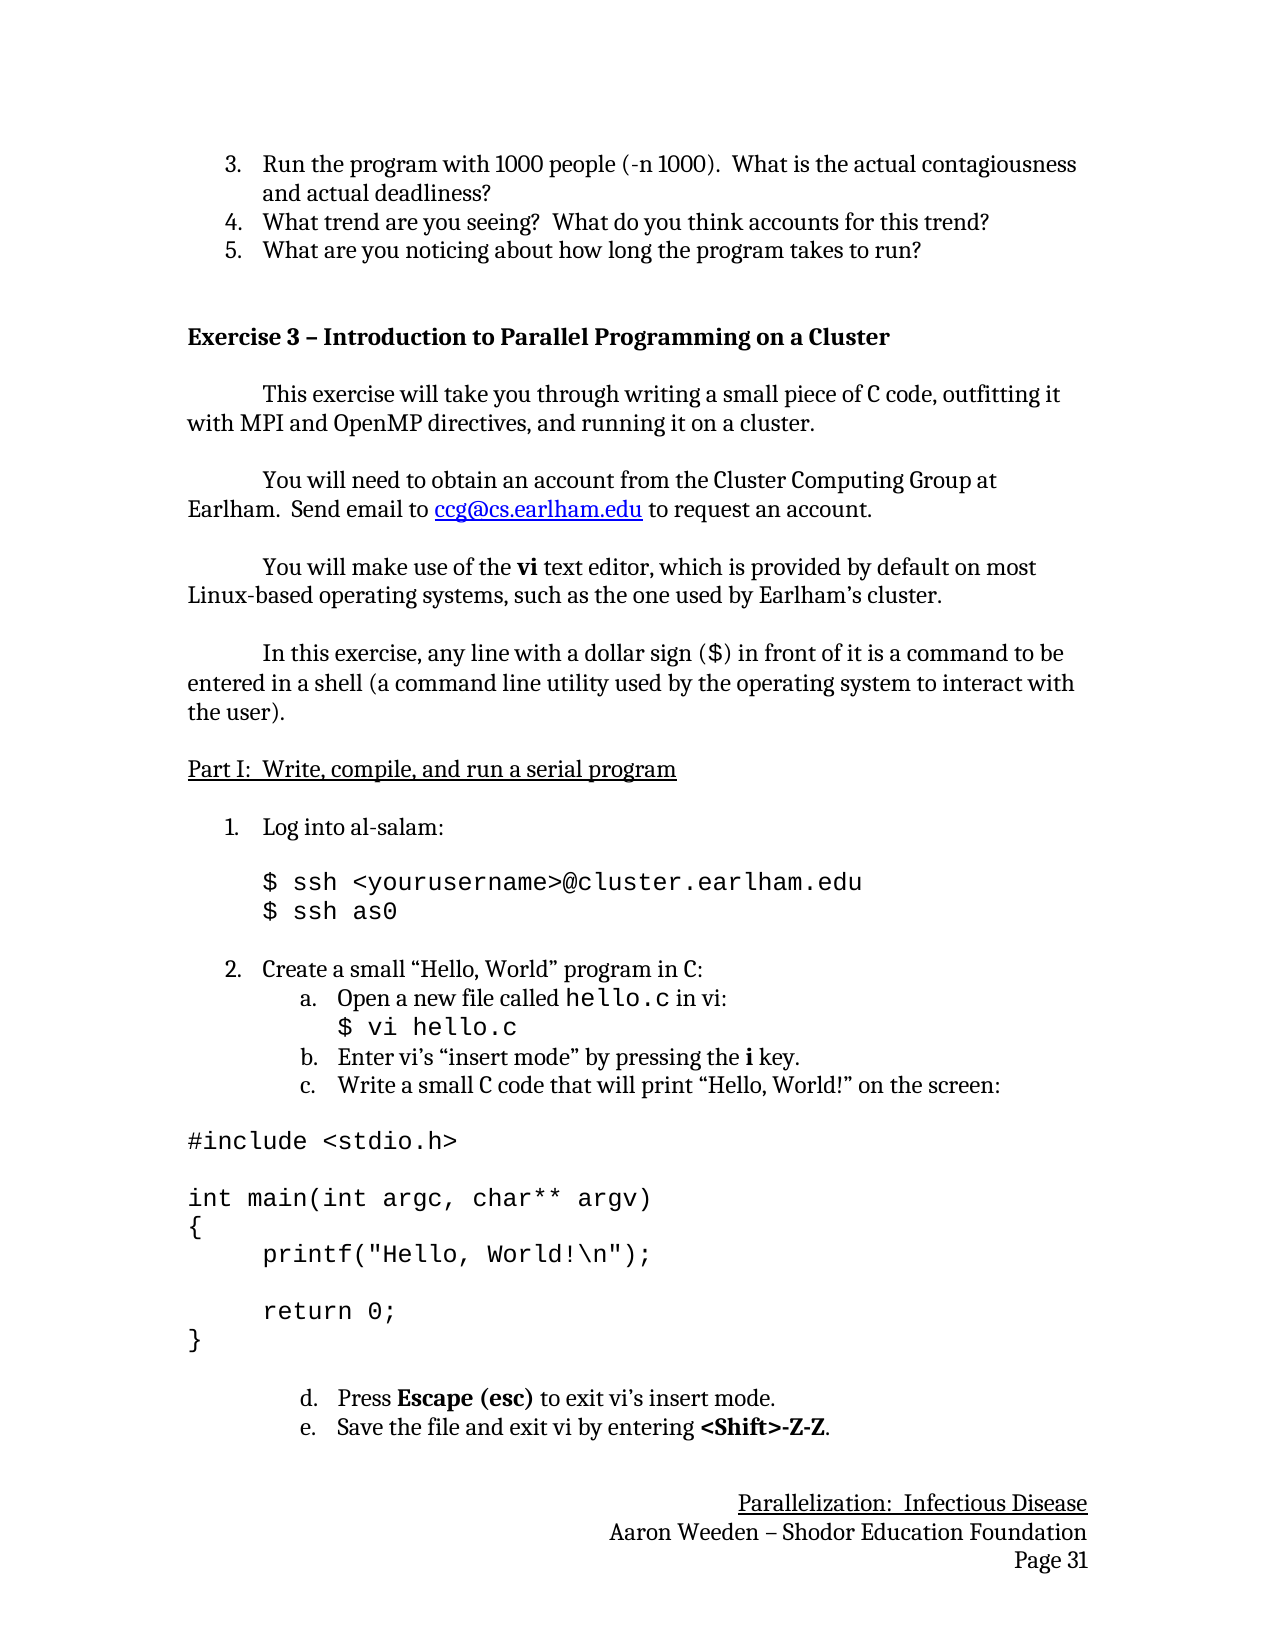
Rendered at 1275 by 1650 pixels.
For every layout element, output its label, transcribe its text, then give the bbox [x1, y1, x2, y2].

list What are you noticing about how long the program takes to run? [225, 236, 1087, 265]
text Exercise 3 – Introduction to Parallel Programming on a Cluster [187, 322, 1087, 351]
list Press Escape (esc) to exit vi’s insert mode. [300, 1384, 1087, 1413]
text Part I: Write, compile, and run a serial program [187, 755, 1087, 784]
text #include <stdio.h> [187, 1129, 1087, 1157]
list Run the program with 1000 people (-n 1000). What is the actual contagiousness and actual deadliness? [225, 150, 1087, 207]
text int main(int argc, char** argv) [187, 1185, 1087, 1214]
list Write a small C code that will print “Hello, World!” on the screen: [300, 1071, 1087, 1100]
text You will need to obtain an account from the Cluster Computing Group at Earlham. Send email to ccg@cs.earlham.edu to request an account. [187, 466, 1087, 524]
text This exercise will take you through writing a small piece of C code, outfitting it with MPI and OpenMP directives, and running it on a cluster. [187, 380, 1087, 437]
list $ ssh as0 [262, 898, 1087, 927]
text return 0; } [187, 1299, 1087, 1355]
list What trend are you seeing? What do you think accounts for this trend? [225, 207, 1087, 236]
list Log into al-salam: [225, 812, 1087, 841]
list Open a new file called hello.c in vi: [300, 984, 1087, 1014]
list $ ssh <yourusername>@cluster.earlham.edu [262, 870, 1087, 898]
text { [187, 1214, 1087, 1242]
text You will make use of the vi text editor, which is provided by default on most Linux-based operating systems, such as the one used by Earlham’s cluster. [187, 552, 1087, 610]
list $ vi hello.c [337, 1014, 1087, 1042]
list Create a small “Hello, World” program in C: [225, 955, 1087, 984]
list Enter vi’s “insert mode” by pressing the i key. [300, 1042, 1087, 1071]
list Save the file and exit vi by entering <Shift>-Z-Z. [300, 1413, 1087, 1442]
text In this exercise, any line with a dollar sign ($) in front of it is a command to be entered in a shell (a command line utility used by the operating system to interact with the user). [187, 639, 1087, 726]
text printf("Hello, World!\n"); [187, 1242, 1087, 1270]
